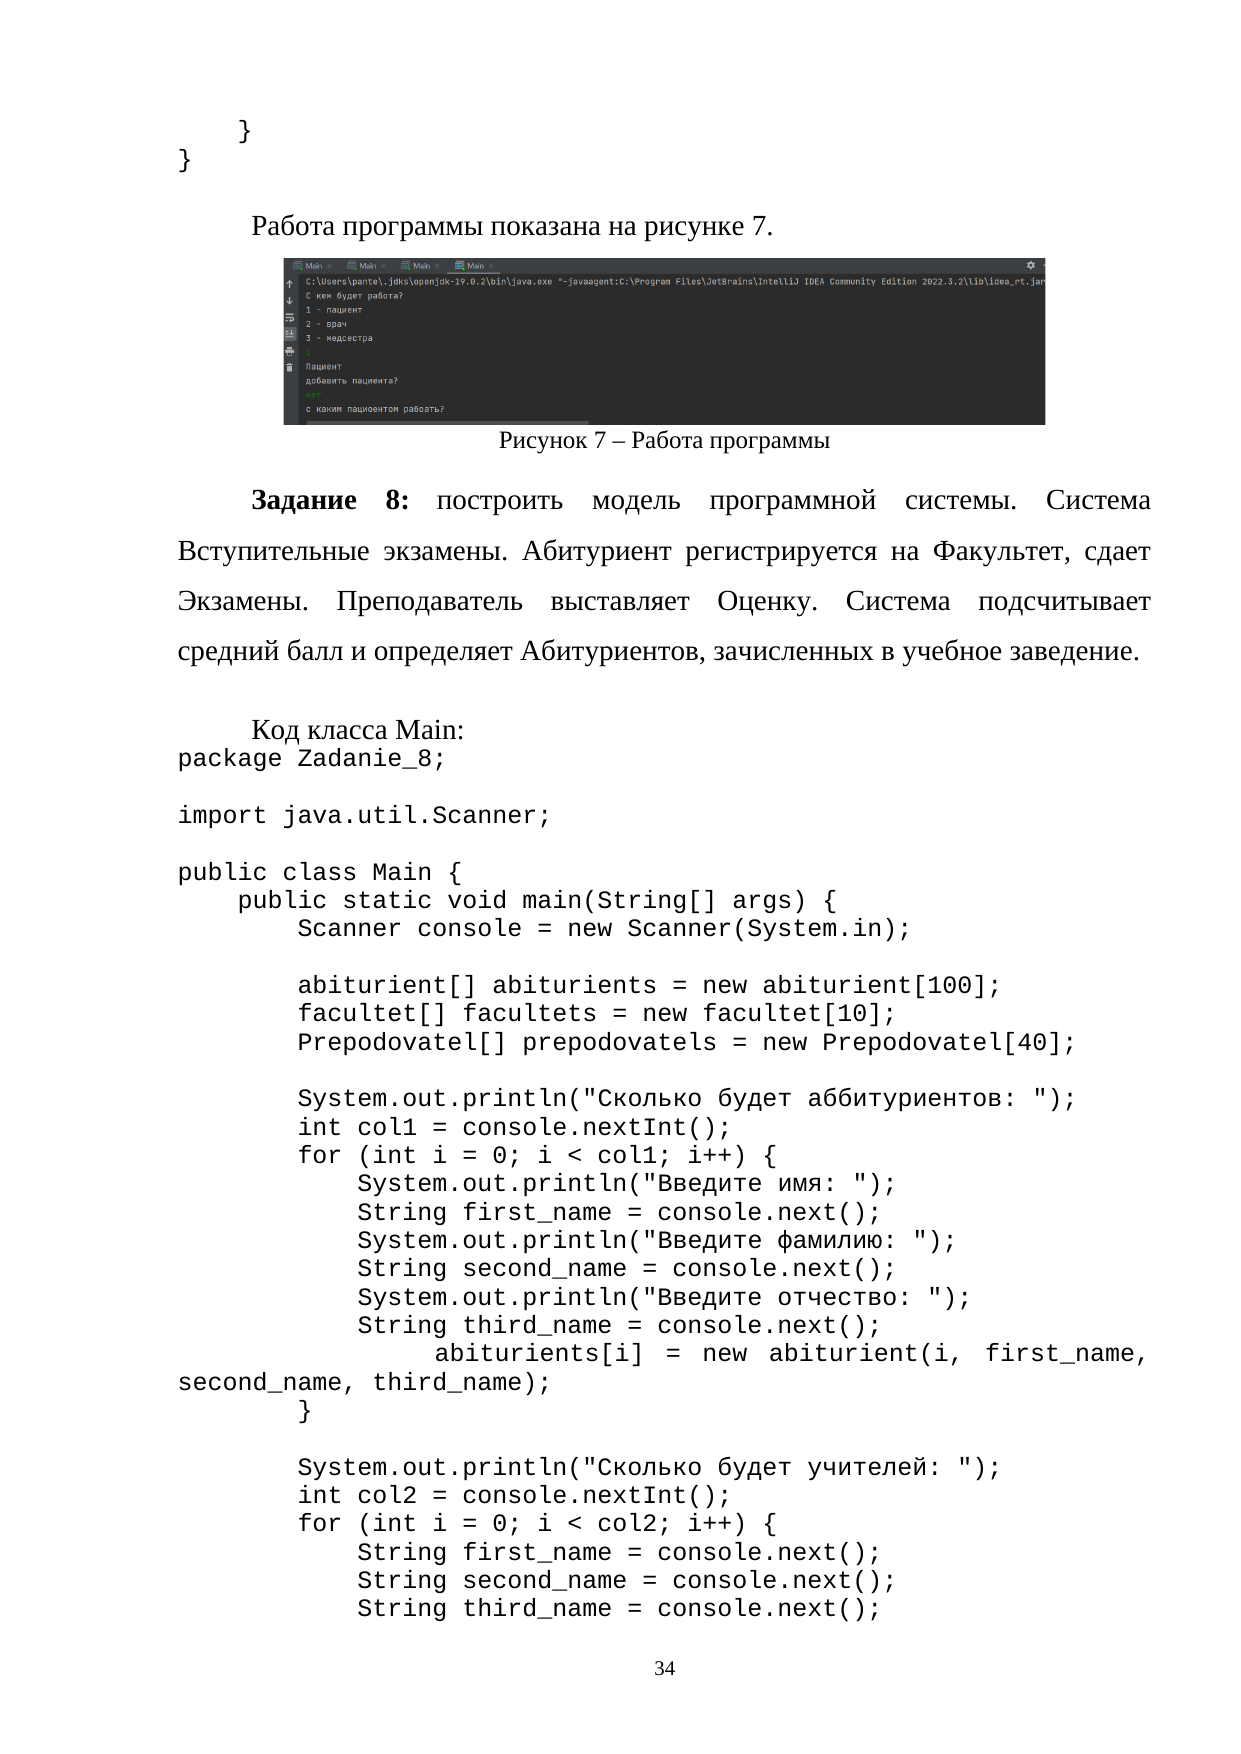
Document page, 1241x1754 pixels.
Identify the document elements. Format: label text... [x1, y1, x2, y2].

text String second_name = console.next(); [177, 1567, 1152, 1596]
text int col1 = console.nextInt(); [177, 1114, 1152, 1142]
text facultet[] facultets = new facultet[10]; [177, 1001, 1152, 1029]
text String first_name = console.next(); [177, 1199, 1152, 1227]
text Prepodovatel[] prepodovatels = new Prepodovatel[40]; [177, 1029, 1152, 1057]
text String third_name = console.next(); [177, 1312, 1152, 1341]
text System.out.println("Введите имя: "); [177, 1171, 1152, 1199]
text System.out.println("Сколько будет аббитуриентов: "); [177, 1086, 1152, 1114]
text int col2 = console.nextInt(); [177, 1482, 1152, 1511]
text String first_name = console.next(); [177, 1539, 1152, 1567]
text System.out.println("Введите отчество: "); [177, 1284, 1152, 1312]
text System.out.println("Введите фамилию: "); [177, 1227, 1152, 1256]
text } [177, 146, 1152, 175]
text Рисунок 7 – Работа программы [177, 425, 1152, 453]
text System.out.println("Сколько будет учителей: "); [177, 1454, 1152, 1482]
text public static void main(String[] args) { [177, 887, 1152, 916]
text String third_name = console.next(); [177, 1596, 1152, 1624]
text Scanner console = new Scanner(System.in); [177, 916, 1152, 944]
text public class Main { [177, 859, 1152, 887]
text Задание 8: построить модель программной системы. Система Вступительные экзамены. Абитуриент регистрируется на Факультет, сдает Экзамены. Преподаватель выставляет Оценку. Система подсчитывает средний балл и определяет Абитуриентов, зачисленных в учебное заведение. [177, 482, 1152, 667]
text } [177, 118, 1152, 146]
text for (int i = 0; i < col1; i++) { [177, 1142, 1152, 1171]
text for (int i = 0; i < col2; i++) { [177, 1511, 1152, 1539]
text String second_name = console.next(); [177, 1256, 1152, 1284]
text package Zadanie_8; [177, 746, 1152, 774]
text Код класса Main: [177, 712, 1152, 746]
picture [283, 258, 1046, 425]
text abiturients[i] = new abiturient(i, first_name, second_name, third_name); [177, 1341, 1152, 1397]
text Работа программы показана на рисунке 7. [177, 208, 1152, 242]
text abiturient[] abiturients = new abiturient[100]; [177, 972, 1152, 1001]
text } [177, 1397, 1152, 1426]
text import java.util.Scanner; [177, 802, 1152, 831]
